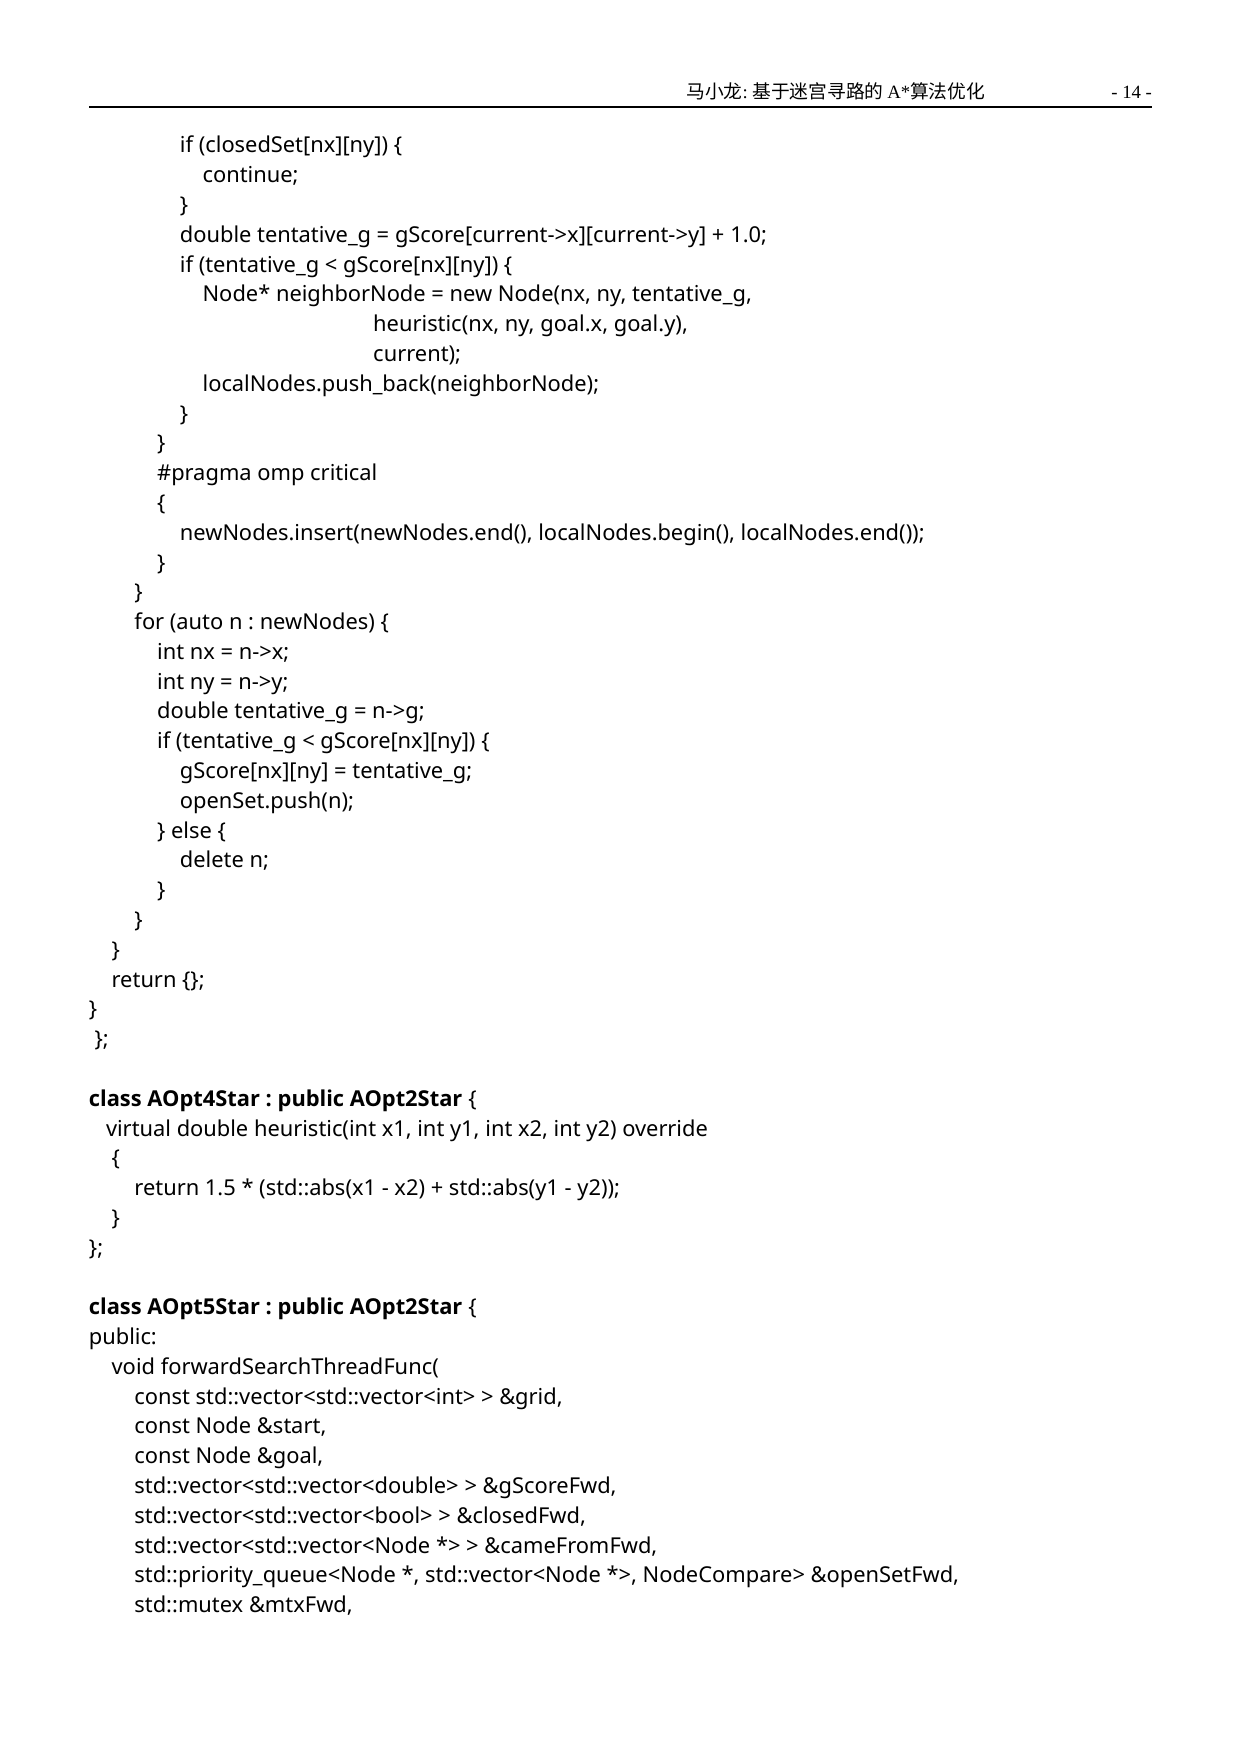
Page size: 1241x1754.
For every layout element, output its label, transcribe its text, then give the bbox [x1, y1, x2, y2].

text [89, 1291, 1152, 1619]
text class AOpt4Star : public AOpt2Star { virtual double heuristic(int x1, int y1, int x2, int y2) override { return 1.5 * (std::abs(x1 - x2) + std::abs(y1 - y2)); } }; [89, 1083, 1152, 1262]
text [89, 129, 1152, 1053]
